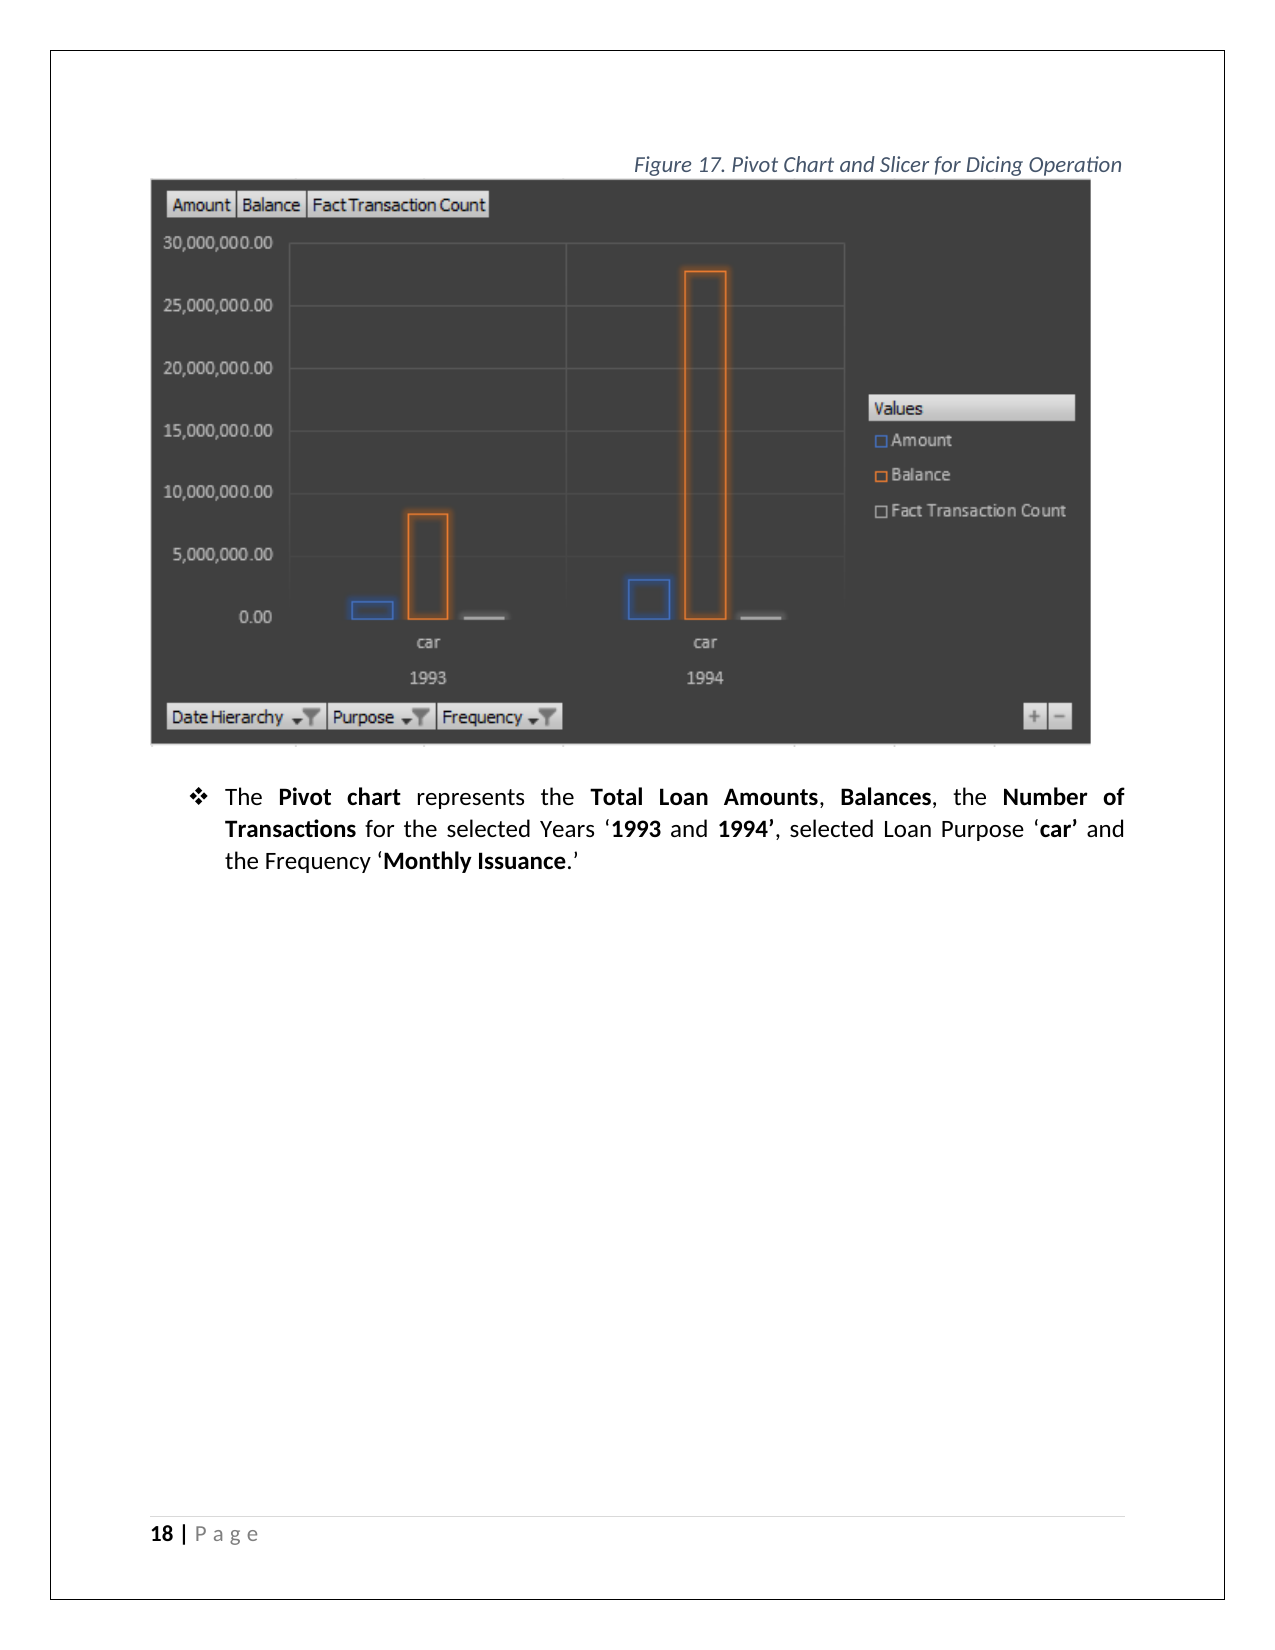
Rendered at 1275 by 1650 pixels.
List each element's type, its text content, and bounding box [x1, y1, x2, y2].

list The Pivot chart represents the Total Loan Amounts, Balances, the Number of Transactions for the selected Years ‘1993 and 1994’, selected Loan Purpose ‘car’ and the Frequency ‘Monthly Issuance.’ [187, 781, 1125, 876]
text Figure 17. Pivot Chart and Slicer for Dicing Operation [150, 150, 1125, 178]
picture [150, 178, 1091, 747]
